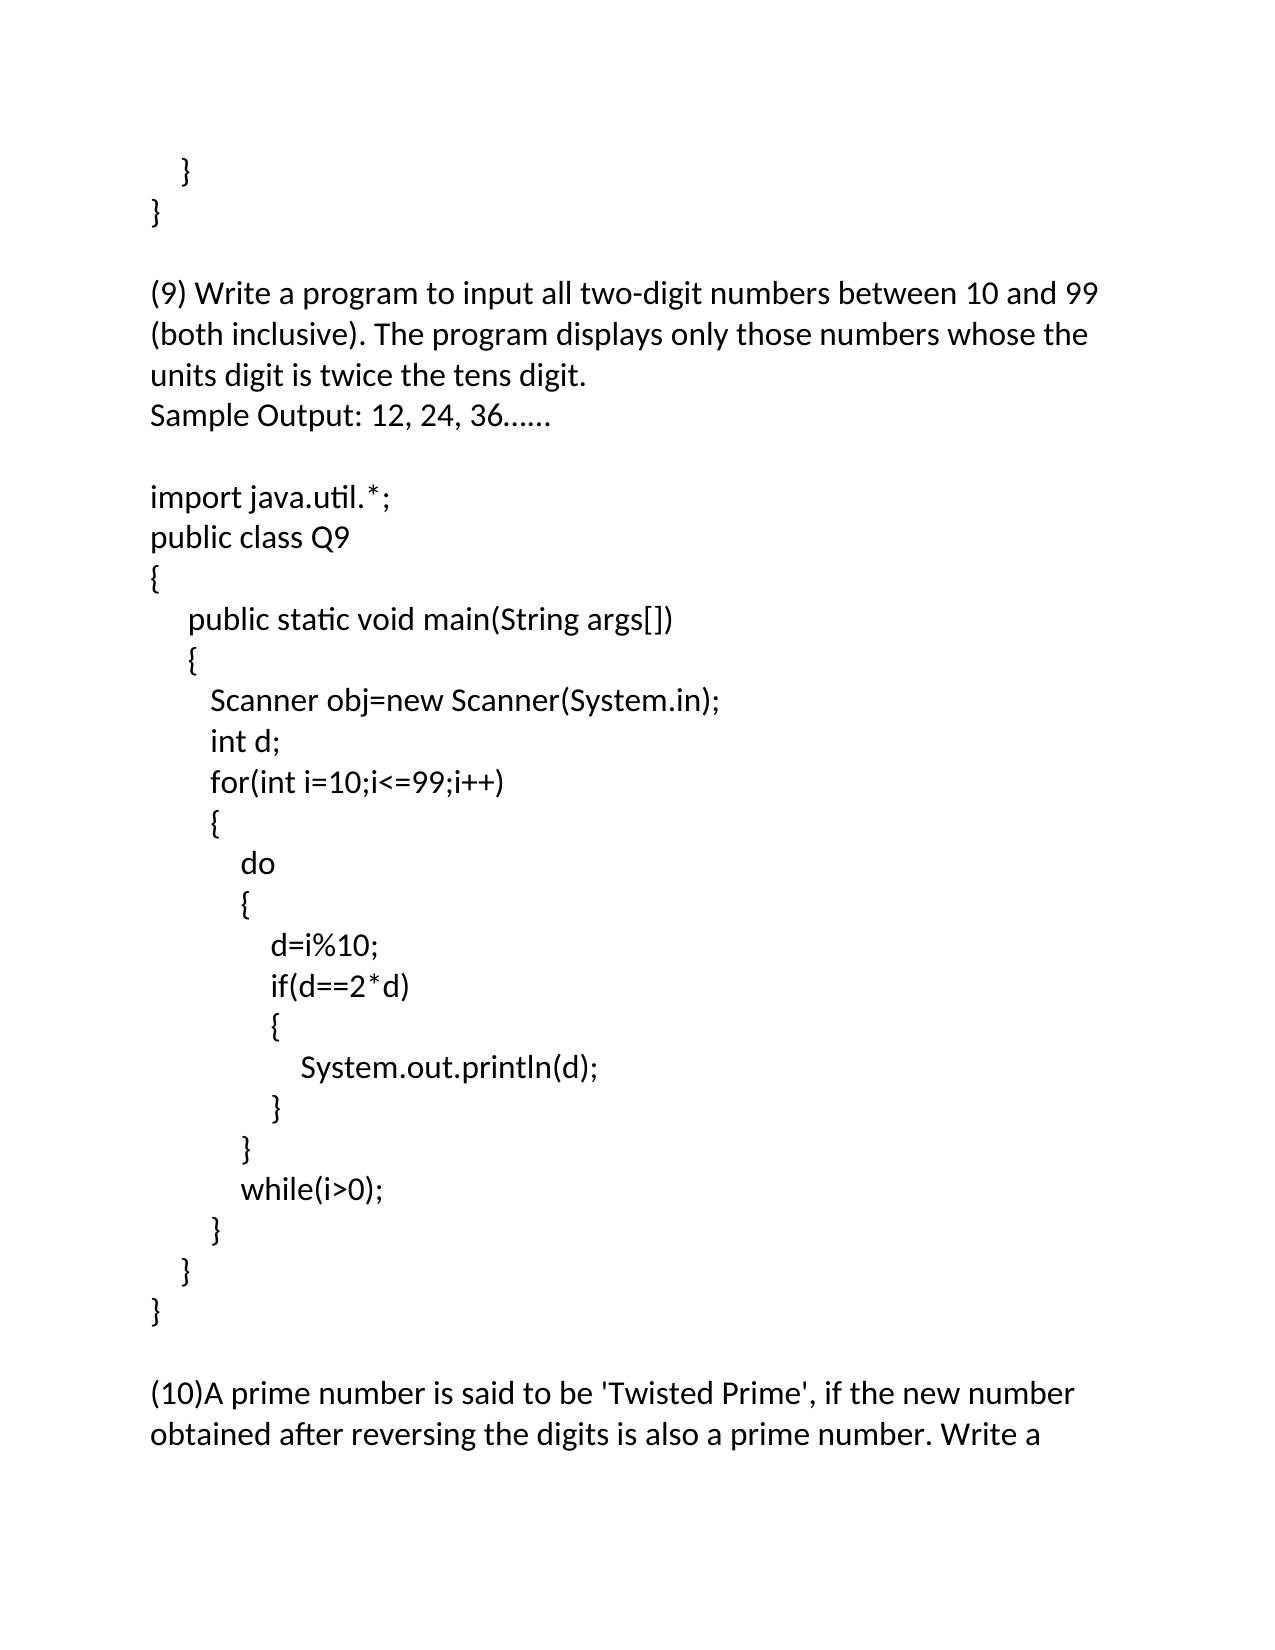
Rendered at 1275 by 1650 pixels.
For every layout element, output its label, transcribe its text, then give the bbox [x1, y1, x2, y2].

text int d; [150, 720, 1125, 761]
text while(i>0); [150, 1168, 1125, 1209]
text if(d==2*d) [150, 964, 1125, 1005]
text public static void main(String args[]) [150, 598, 1125, 639]
text { [150, 557, 1125, 598]
text public class Q9 [150, 517, 1125, 557]
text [150, 1372, 1125, 1453]
text { [150, 1005, 1125, 1046]
text } [150, 191, 1125, 231]
text { [150, 883, 1125, 924]
text } [150, 150, 1125, 191]
text Scanner obj=new Scanner(System.in); [150, 679, 1125, 720]
text } [150, 1087, 1125, 1127]
text System.out.println(d); [150, 1046, 1125, 1087]
text import java.util.*; [150, 476, 1125, 517]
text (9) Write a program to input all two-digit numbers between 10 and 99 (both inclusive). The program displays only those numbers whose the units digit is twice the tens digit. [150, 272, 1125, 394]
text { [150, 639, 1125, 679]
text } [150, 1127, 1125, 1168]
text do [150, 842, 1125, 883]
text } [150, 1209, 1125, 1250]
text for(int i=10;i<=99;i++) [150, 761, 1125, 802]
text } [150, 1250, 1125, 1290]
text Sample Output: 12, 24, 36…... [150, 394, 1125, 435]
text } [150, 1290, 1125, 1331]
text d=i%10; [150, 924, 1125, 964]
text { [150, 802, 1125, 842]
